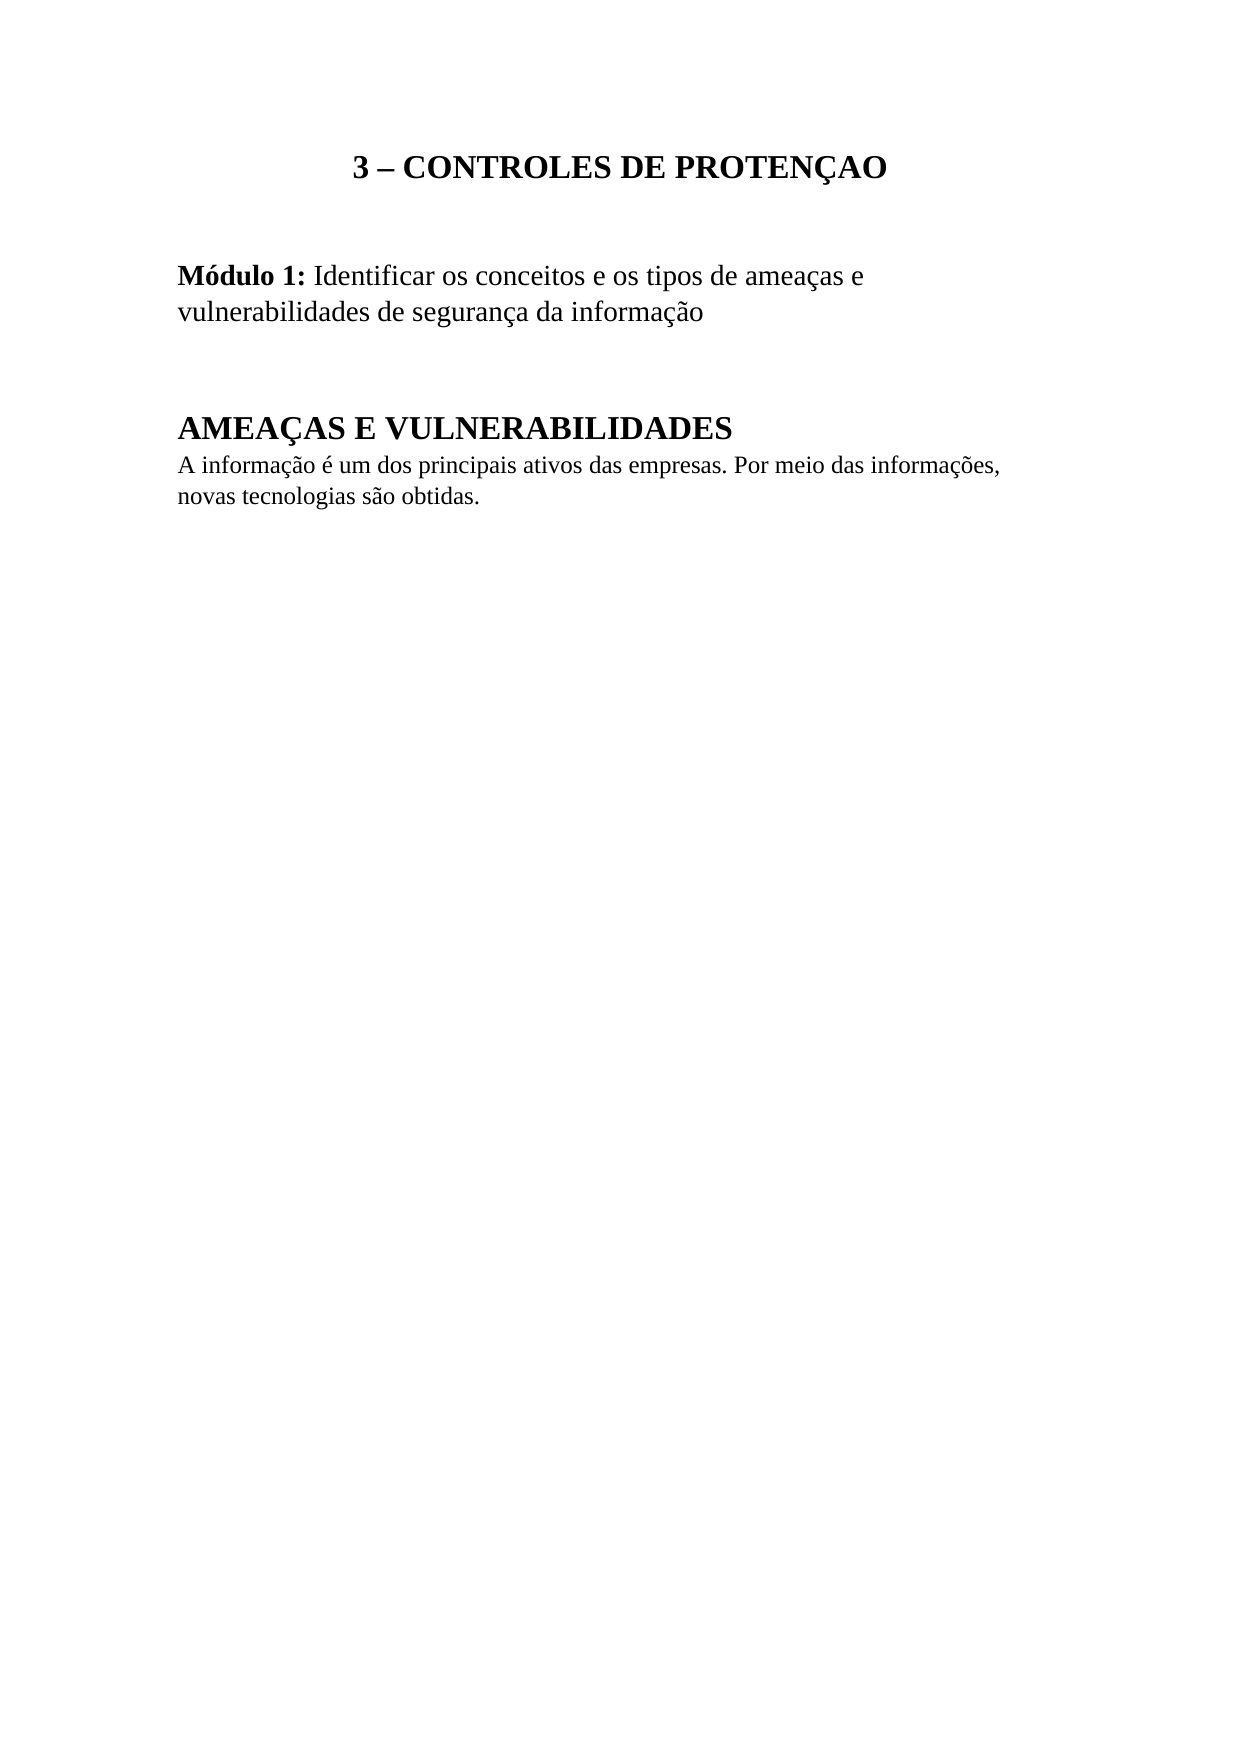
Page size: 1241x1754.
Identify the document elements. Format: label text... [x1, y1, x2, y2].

text A informação é um dos principais ativos das empresas. Por meio das informações, novas tecnologias são obtidas. [177, 450, 1063, 510]
text Módulo 1: Identificar os conceitos e os tipos de ameaças e vulnerabilidades de segurança da informação [177, 258, 1063, 328]
text 3 – CONTROLES DE PROTENÇAO [177, 148, 1063, 186]
text AMEAÇAS E VULNERABILIDADES [177, 408, 1063, 447]
